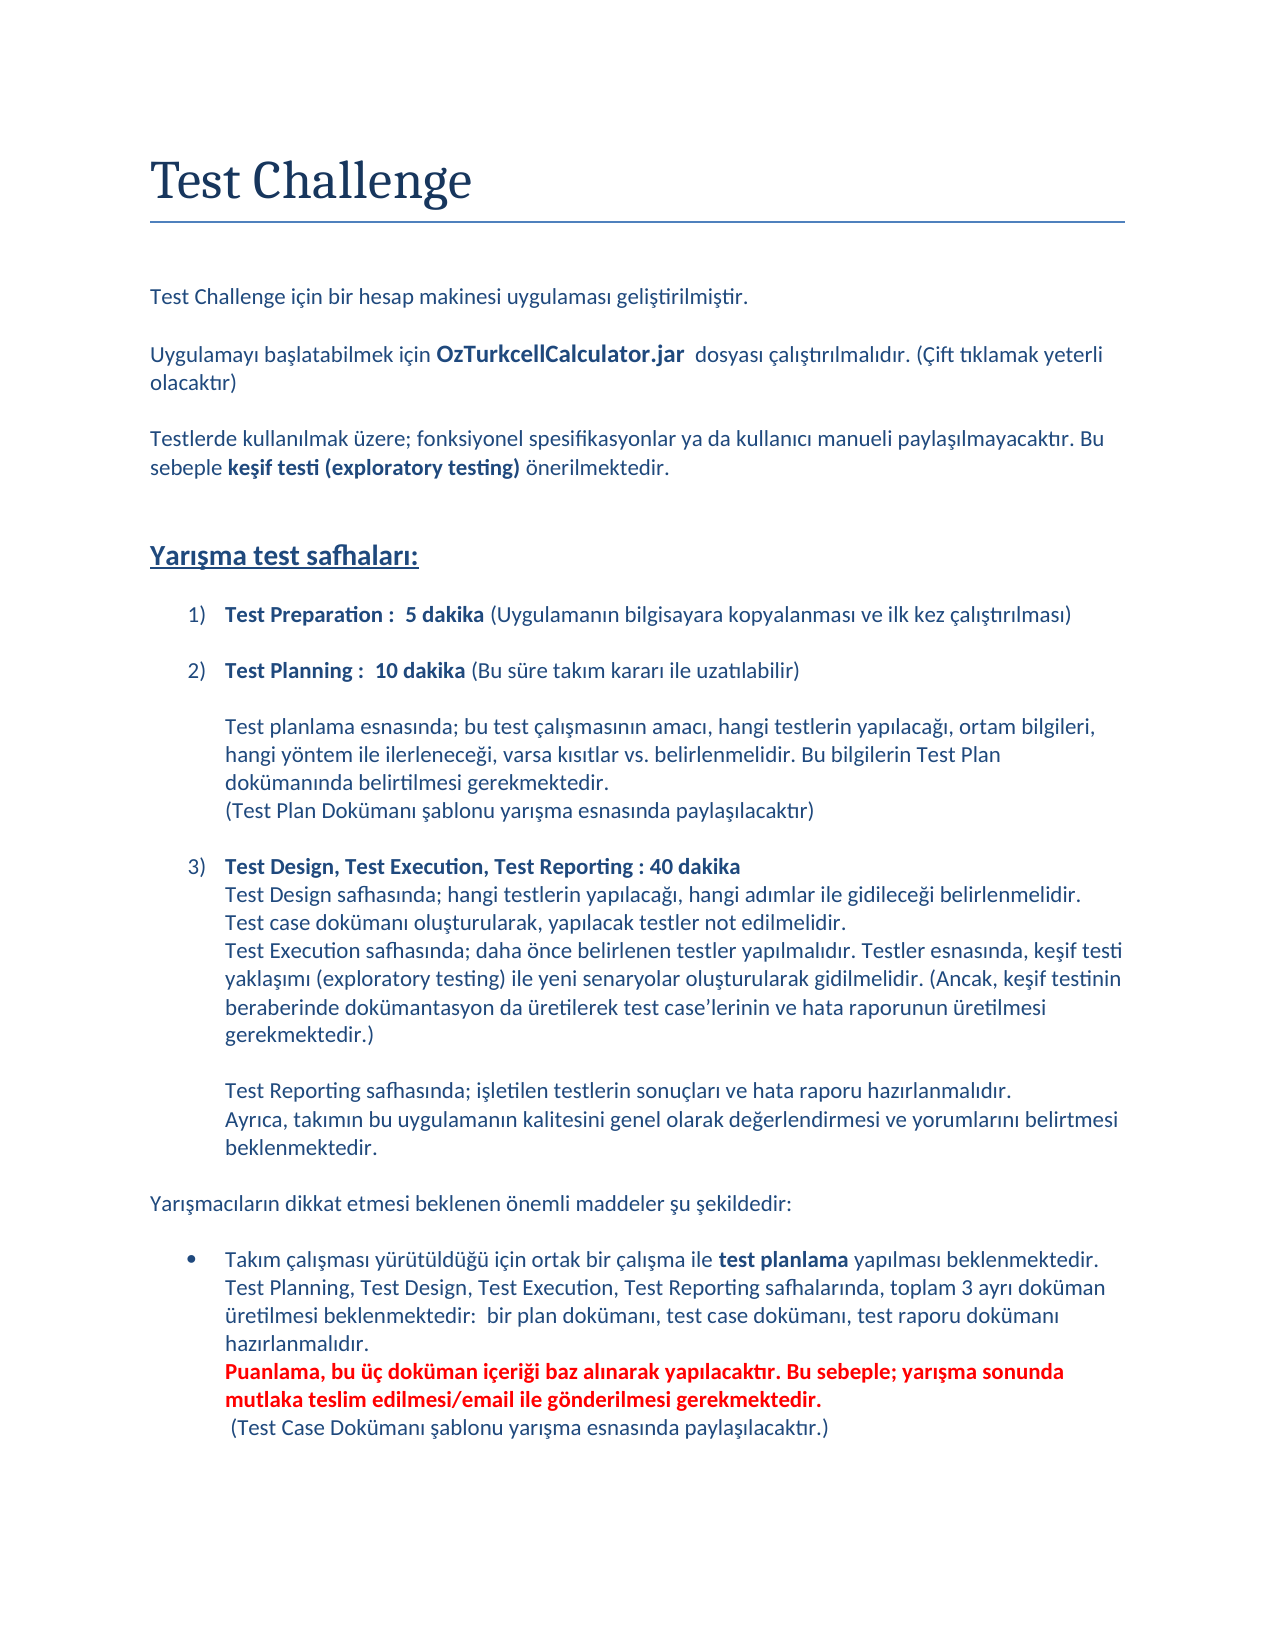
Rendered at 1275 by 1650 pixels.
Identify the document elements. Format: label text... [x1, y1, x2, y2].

list Test Execution safhasında; daha önce belirlenen testler yapılmalıdır. Testler esnasında, keşif testi yaklaşımı (exploratory testing) ile yeni senaryolar oluşturularak gidilmelidir. (Ancak, keşif testinin beraberinde dokümantasyon da üretilerek test case’lerinin ve hata raporunun üretilmesi gerekmektedir.) [225, 937, 1125, 1049]
list Test Planning : 10 dakika (Bu süre takım kararı ile uzatılabilir) [187, 656, 1125, 684]
text Test Challenge için bir hesap makinesi uygulaması geliştirilmiştir. [150, 282, 1125, 310]
text Yarışmacıların dikkat etmesi beklenen önemli maddeler şu şekildedir: [150, 1189, 1125, 1217]
list Test Preparation : 5 dakika (Uygulamanın bilgisayara kopyalanması ve ilk kez çalıştırılması) [187, 600, 1125, 628]
text Yarışma test safhaları: [150, 537, 1125, 572]
title Test Challenge [150, 150, 1125, 221]
list Test Reporting safhasında; işletilen testlerin sonuçları ve hata raporu hazırlanmalıdır. [225, 1077, 1125, 1105]
list Test Design safhasında; hangi testlerin yapılacağı, hangi adımlar ile gidileceği belirlenmelidir. Test case dokümanı oluşturularak, yapılacak testler not edilmelidir. [225, 881, 1125, 937]
text Testlerde kullanılmak üzere; fonksiyonel spesifikasyonlar ya da kullanıcı manueli paylaşılmayacaktır. Bu sebeple keşif testi (exploratory testing) önerilmektedir. [150, 424, 1125, 481]
list Test Design, Test Execution, Test Reporting : 40 dakika [187, 852, 1125, 881]
list Ayrıca, takımın bu uygulamanın kalitesini genel olarak değerlendirmesi ve yorumlarını belirtmesi beklenmektedir. [225, 1105, 1125, 1161]
text Uygulamayı başlatabilmek için OzTurkcellCalculator.jar dosyası çalıştırılmalıdır. (Çift tıklamak yeterli olacaktır) [150, 338, 1125, 397]
list (Test Plan Dokümanı şablonu yarışma esnasında paylaşılacaktır) [225, 796, 1125, 824]
list Test planlama esnasında; bu test çalışmasının amacı, hangi testlerin yapılacağı, ortam bilgileri, hangi yöntem ile ilerleneceği, varsa kısıtlar vs. belirlenmelidir. Bu bilgilerin Test Plan dokümanında belirtilmesi gerekmektedir. [225, 712, 1125, 796]
list Puanlama, bu üç doküman içeriği baz alınarak yapılacaktır. Bu sebeple; yarışma sonunda mutlaka teslim edilmesi/email ile gönderilmesi gerekmektedir. [225, 1357, 1125, 1413]
list Takım çalışması yürütüldüğü için ortak bir çalışma ile test planlama yapılması beklenmektedir. Test Planning, Test Design, Test Execution, Test Reporting safhalarında, toplam 3 ayrı doküman üretilmesi beklenmektedir: bir plan dokümanı, test case dokümanı, test raporu dokümanı hazırlanmalıdır. [187, 1245, 1125, 1357]
list (Test Case Dokümanı şablonu yarışma esnasında paylaşılacaktır.) [225, 1413, 1125, 1441]
